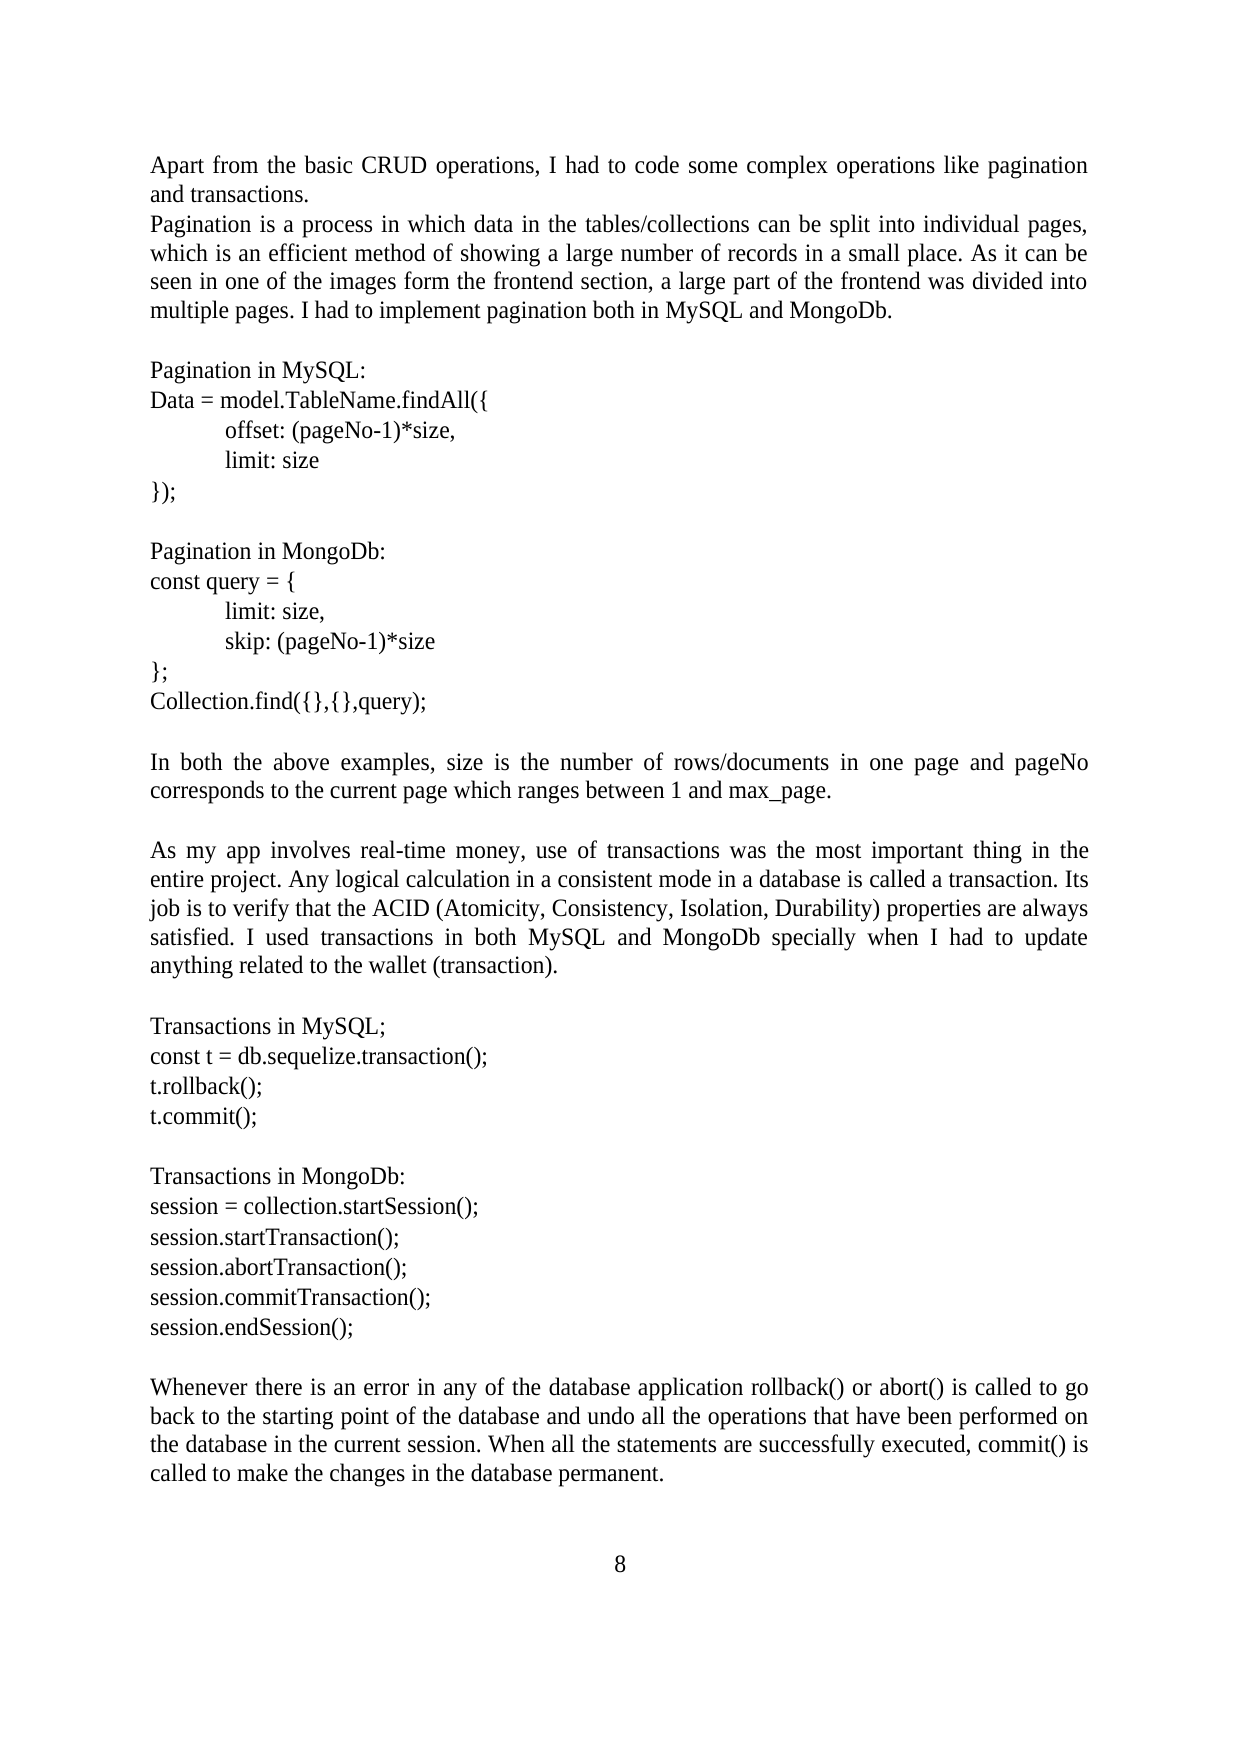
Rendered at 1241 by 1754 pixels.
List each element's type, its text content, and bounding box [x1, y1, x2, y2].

text }); [150, 476, 1090, 504]
text limit: size [150, 446, 1090, 474]
text session.abortTransaction(); [150, 1252, 1090, 1280]
text session.commitTransaction(); [150, 1282, 1090, 1311]
text 8 [150, 1549, 1090, 1577]
text t.commit(); [150, 1101, 1090, 1130]
text Transactions in MySQL; [150, 1011, 1090, 1039]
text session.startTransaction(); [150, 1222, 1090, 1250]
text Pagination is a process in which data in the tables/collections can be split into individual pages, which is an efficient method of showing a large number of records in a small place. As it can be seen in one of the images form the frontend section, a large part of the frontend was divided into multiple pages. I had to implement pagination both in MySQL and MongoDb. [150, 209, 1090, 324]
text In both the above examples, size is the number of rows/documents in one page and pageNo corresponds to the current page which ranges between 1 and max_page. [150, 747, 1090, 804]
text limit: size, [150, 596, 1090, 625]
text Pagination in MongoDb: [150, 536, 1090, 565]
text Data = model.TableName.findAll({ [150, 385, 1090, 414]
text skip: (pageNo-1)*size [150, 626, 1090, 655]
text Whenever there is an error in any of the database application rollback() or abort() is called to go back to the starting point of the database and undo all the operations that have been performed on the database in the current session. When all the statements are successfully executed, commit() is called to make the changes in the database permanent. [150, 1372, 1090, 1487]
text }; [150, 656, 1090, 685]
text t.rollback(); [150, 1071, 1090, 1100]
text offset: (pageNo-1)*size, [150, 416, 1090, 444]
text const query = { [150, 566, 1090, 595]
text Apart from the basic CRUD operations, I had to code some complex operations like pagination and transactions. [150, 150, 1090, 207]
text const t = db.sequelize.transaction(); [150, 1041, 1090, 1070]
text As my app involves real-time money, use of transactions was the most important thing in the entire project. Any logical calculation in a consistent mode in a database is called a transaction. Its job is to verify that the ACID (Atomicity, Consistency, Isolation, Durability) properties are always satisfied. I used transactions in both MySQL and MongoDb specially when I had to update anything related to the wallet (transaction). [150, 836, 1090, 979]
text Transactions in MongoDb: [150, 1161, 1090, 1190]
text session.endSession(); [150, 1312, 1090, 1341]
text Collection.find({},{},query); [150, 686, 1090, 715]
text Pagination in MySQL: [150, 355, 1090, 384]
text session = collection.startSession(); [150, 1191, 1090, 1220]
